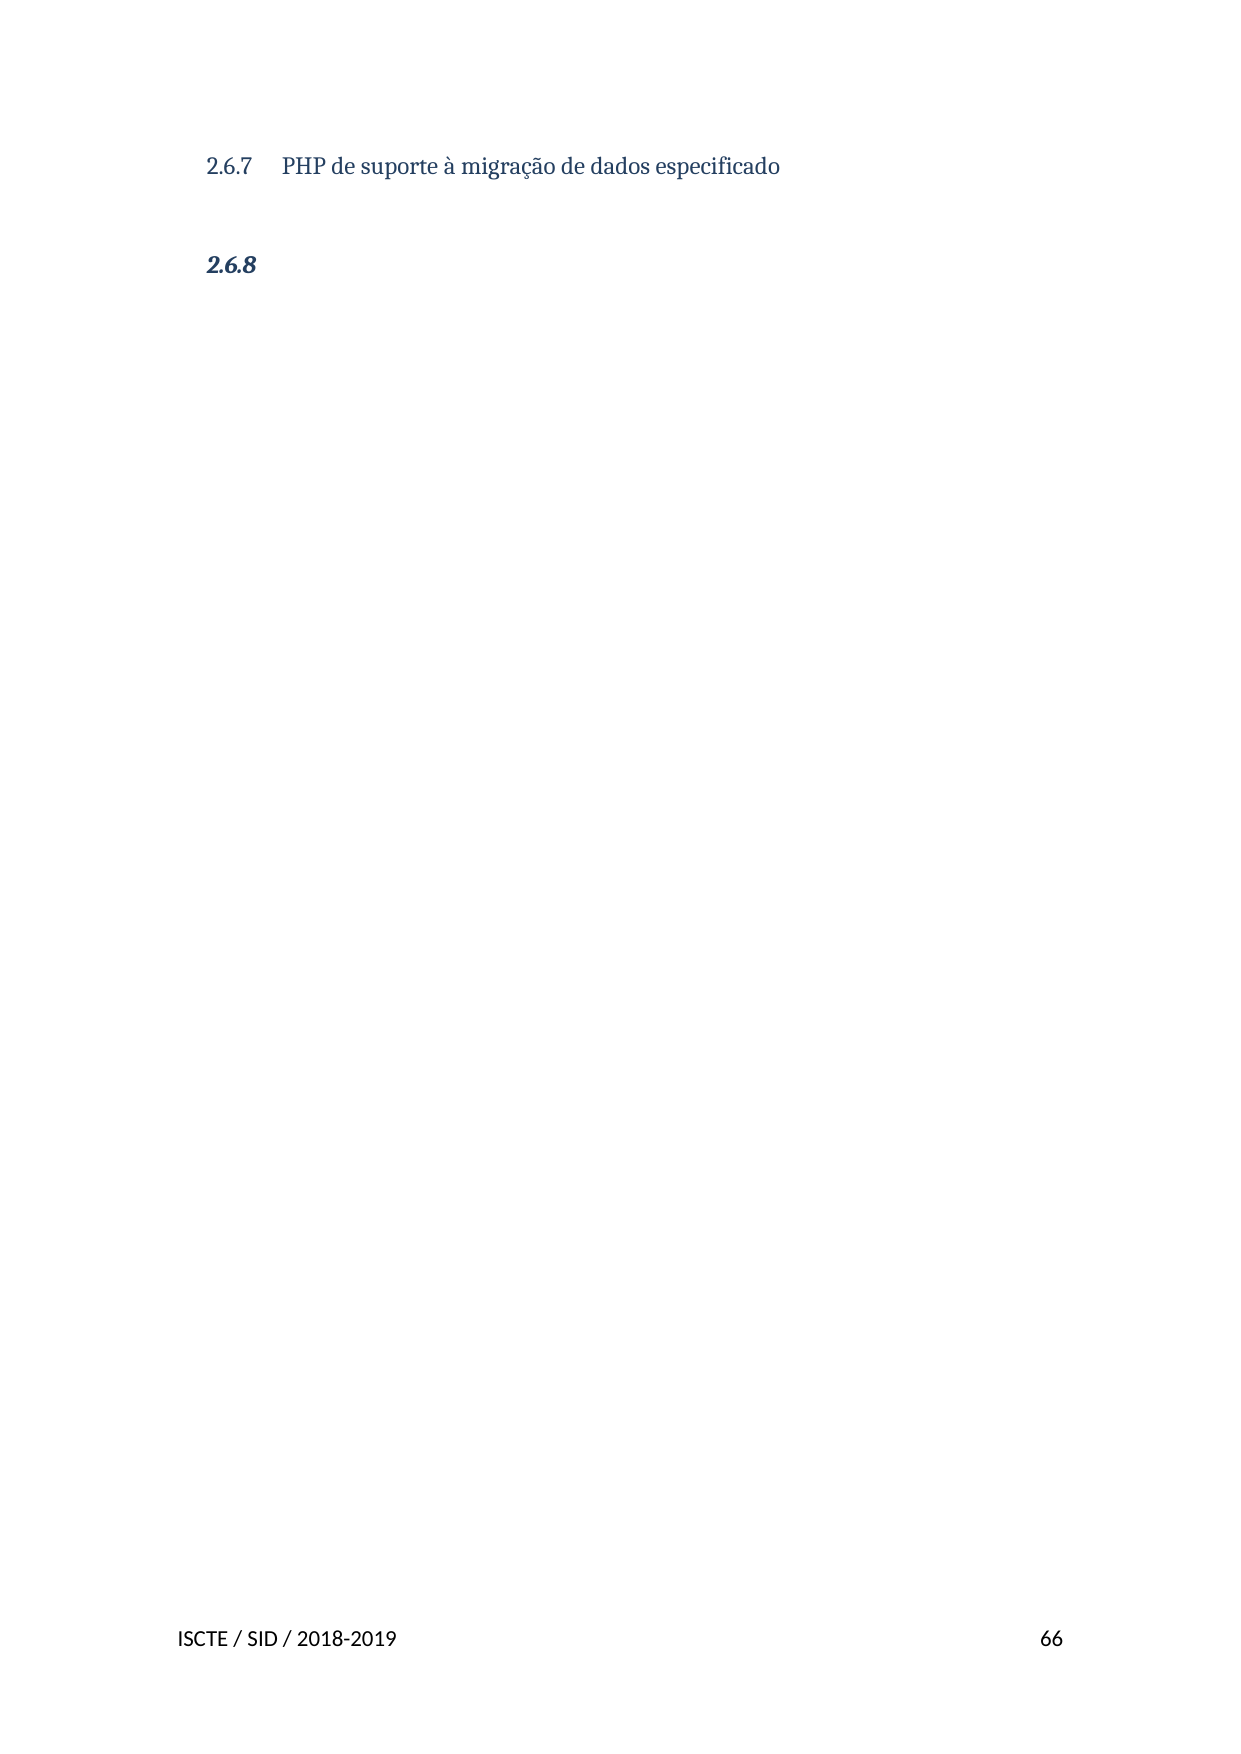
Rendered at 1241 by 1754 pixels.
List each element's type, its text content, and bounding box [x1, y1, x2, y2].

subtitle PHP de suporte à migração de dados especificado [207, 152, 1063, 181]
